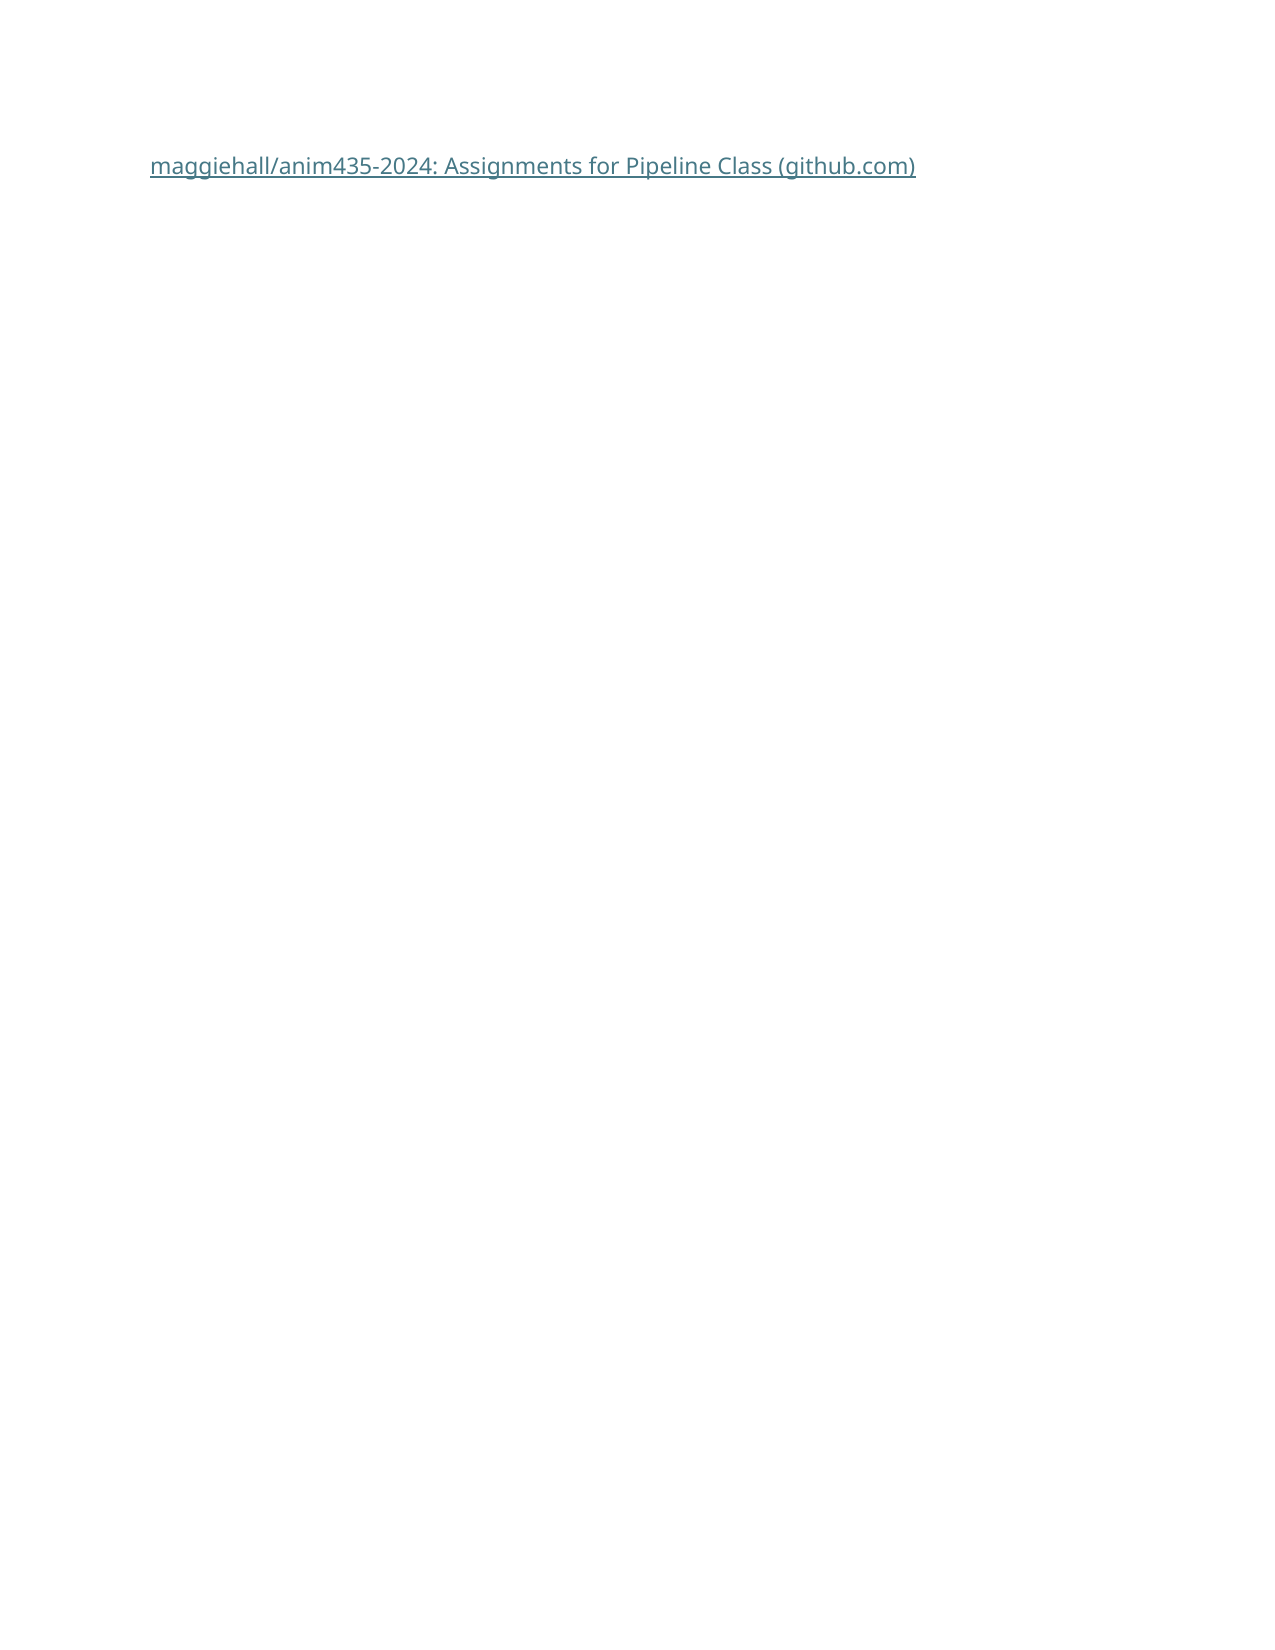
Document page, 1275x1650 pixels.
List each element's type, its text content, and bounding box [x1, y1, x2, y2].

text maggiehall/anim435-2024: Assignments for Pipeline Class (github.com) [150, 150, 1125, 181]
